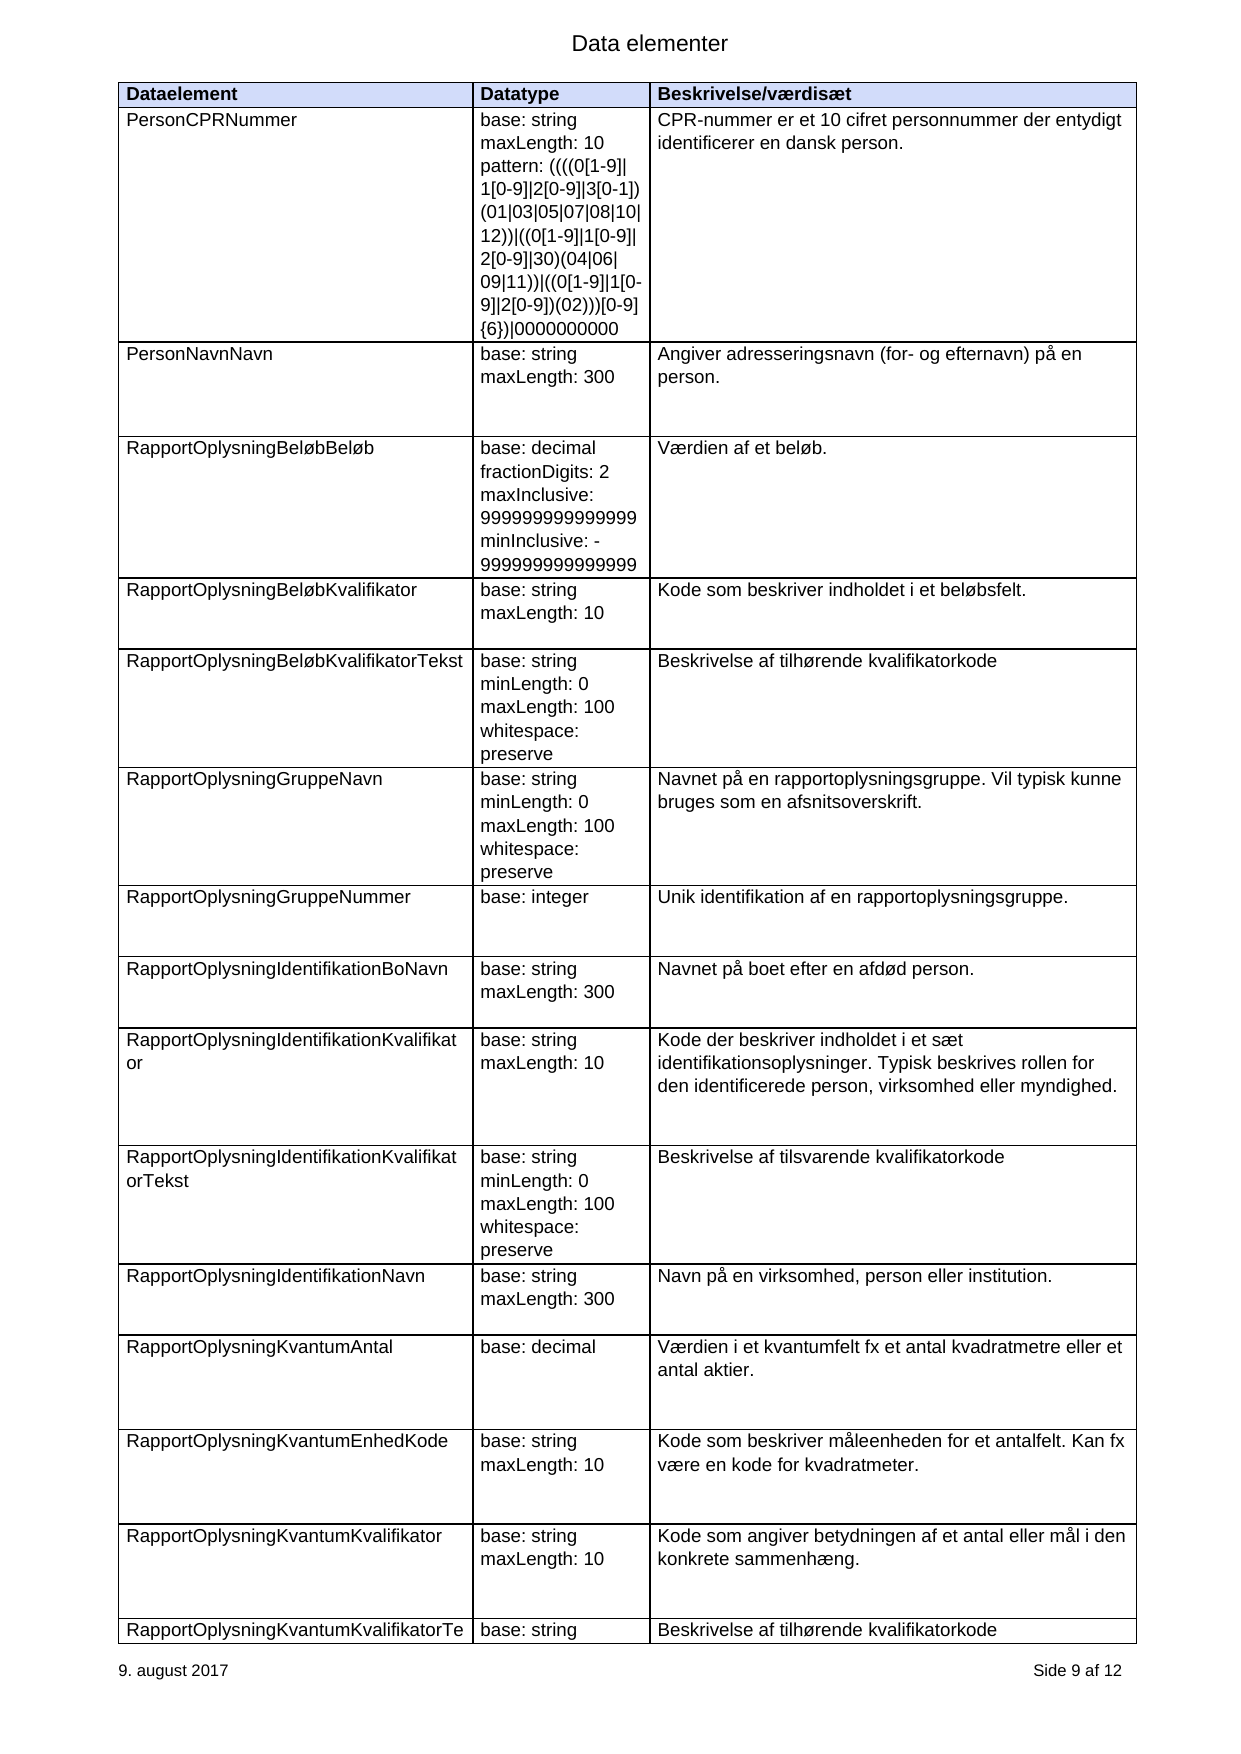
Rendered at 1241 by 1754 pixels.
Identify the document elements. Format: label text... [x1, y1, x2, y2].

table_cell Værdien i et kvantumfelt fx et antal kvadratmetre eller et antal aktier. [651, 1336, 1136, 1428]
table_cell RapportOplysningKvantumEnhedKode [119, 1430, 472, 1523]
table_cell Navnet på en rapportoplysningsgruppe. Vil typisk kunne bruges som en afsnitsoverskrift. [651, 768, 1136, 884]
table_cell Værdien af et beløb. [651, 437, 1136, 577]
table_cell Kode som beskriver indholdet i et beløbsfelt. [651, 579, 1136, 648]
table_cell base: string maxLength: 300 [474, 957, 649, 1027]
table_cell RapportOplysningGruppeNummer [119, 886, 472, 956]
table_cell base: string maxLength: 10 [474, 1430, 649, 1523]
table_cell RapportOplysningIdentifikationBoNavn [119, 957, 472, 1027]
table_cell RapportOplysningKvantumKvalifikator [119, 1525, 472, 1617]
table_cell base: string maxLength: 10 pattern: ((((0[1-9]|1[0-9]|2[0-9]|3[0-1])(01|03|05|07|08|10|12))|((0[1-9]|1[0-9]|2[0-9]|30)(04|06|09|11))|((0[1-9]|1[0-9]|2[0-9])(02)))[0-9]{6})|0000000000 [474, 108, 649, 341]
table_cell RapportOplysningBeløbKvalifikator [119, 579, 472, 648]
table_cell RapportOplysningIdentifikationKvalifikator [119, 1029, 472, 1145]
table_cell Beskrivelse af tilsvarende kvalifikatorkode [651, 1146, 1136, 1263]
table_cell RapportOplysningIdentifikationKvalifikatorTekst [119, 1146, 472, 1263]
table_cell Angiver adresseringsnavn (for- og efternavn) på en person. [651, 343, 1136, 436]
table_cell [119, 1619, 472, 1643]
table_cell base: decimal fractionDigits: 2 maxInclusive: 999999999999999 minInclusive: -999999999999999 [474, 437, 649, 577]
table_cell base: integer [474, 886, 649, 956]
table_cell PersonNavnNavn [119, 343, 472, 436]
table_cell Navn på en virksomhed, person eller institution. [651, 1265, 1136, 1334]
table_cell RapportOplysningIdentifikationNavn [119, 1265, 472, 1334]
table_cell base: string minLength: 0 maxLength: 100 whitespace: preserve [474, 650, 649, 766]
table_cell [474, 1619, 649, 1643]
table_header Datatype [474, 83, 649, 107]
table_cell Kode der beskriver indholdet i et sæt identifikationsoplysninger. Typisk beskrives rollen for den identificerede person, virksomhed eller myndighed. [651, 1029, 1136, 1145]
table_cell base: string minLength: 0 maxLength: 100 whitespace: preserve [474, 768, 649, 884]
table_cell Kode som beskriver måleenheden for et antalfelt. Kan fx være en kode for kvadratmeter. [651, 1430, 1136, 1523]
table_cell CPR-nummer er et 10 cifret personnummer der entydigt identificerer en dansk person. [651, 108, 1136, 341]
table_cell RapportOplysningGruppeNavn [119, 768, 472, 884]
table_cell RapportOplysningBeløbKvalifikatorTekst [119, 650, 472, 766]
table_cell RapportOplysningKvantumAntal [119, 1336, 472, 1428]
table_header Dataelement [119, 83, 472, 107]
table_cell Beskrivelse af tilhørende kvalifikatorkode [651, 650, 1136, 766]
table_cell base: decimal [474, 1336, 649, 1428]
table_cell base: string maxLength: 10 [474, 1029, 649, 1145]
table_cell Kode som angiver betydningen af et antal eller mål i den konkrete sammenhæng. [651, 1525, 1136, 1617]
table_cell base: string maxLength: 10 [474, 579, 649, 648]
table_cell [651, 1619, 1136, 1643]
table_cell RapportOplysningBeløbBeløb [119, 437, 472, 577]
table_cell Unik identifikation af en rapportoplysningsgruppe. [651, 886, 1136, 956]
table_cell base: string minLength: 0 maxLength: 100 whitespace: preserve [474, 1146, 649, 1263]
table_cell PersonCPRNummer [119, 108, 472, 341]
table_cell base: string maxLength: 10 [474, 1525, 649, 1617]
table_cell base: string maxLength: 300 [474, 343, 649, 436]
table_cell Navnet på boet efter en afdød person. [651, 957, 1136, 1027]
table_cell base: string maxLength: 300 [474, 1265, 649, 1334]
table_header Beskrivelse/værdisæt [651, 83, 1136, 107]
